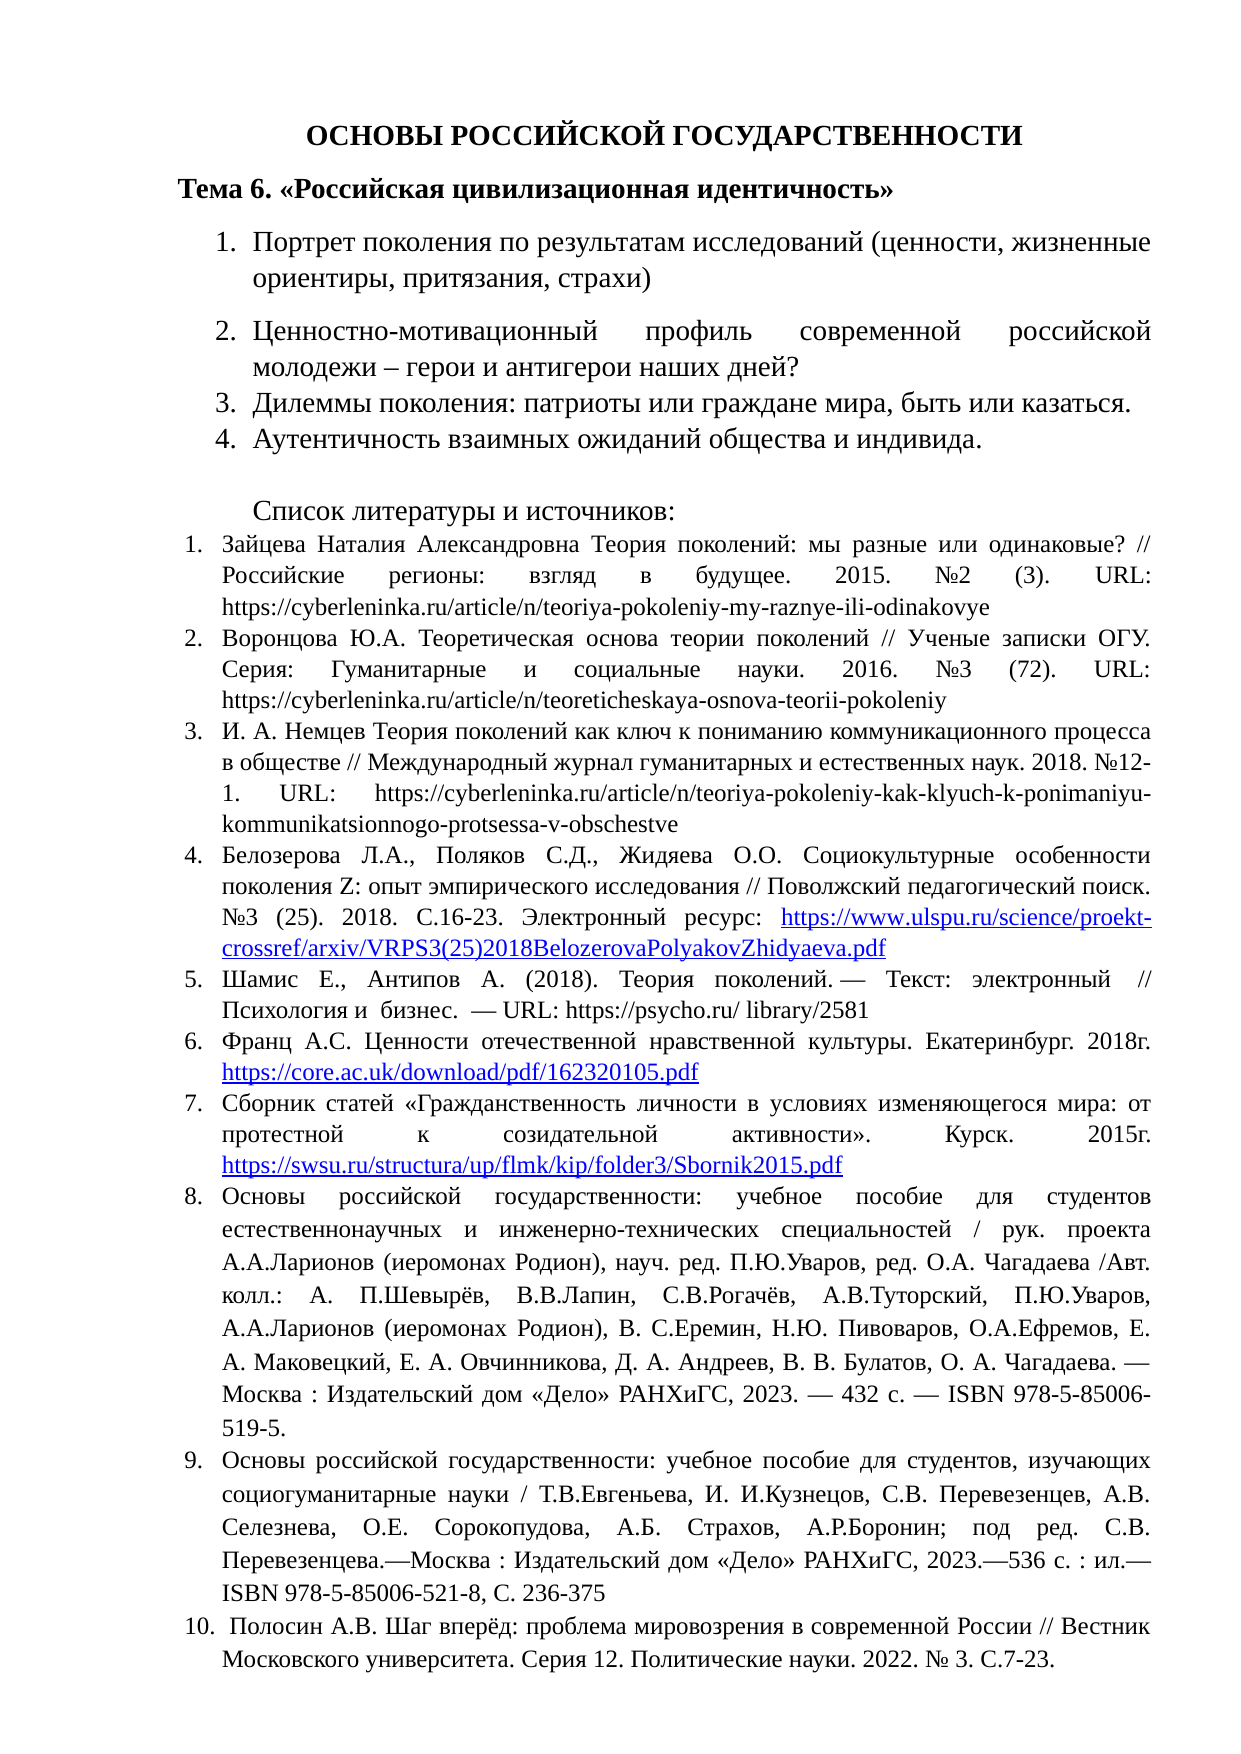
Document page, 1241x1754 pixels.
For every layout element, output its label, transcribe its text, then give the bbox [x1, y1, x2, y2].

list Франц А.С. Ценности отечественной нравственной культуры. Екатеринбург. 2018г. https://core.ac.uk/download/pdf/162320105.pdf [184, 1026, 1152, 1086]
list Ценностно-мотивационный профиль современной российской молодежи – герои и антигерои наших дней? [215, 313, 1152, 382]
text Тема 6. «Российская цивилизационная идентичность» [177, 171, 1152, 204]
text Список литературы и источников: [252, 493, 1152, 527]
list И. А. Немцев Теория поколений как ключ к пониманию коммуникационного процесса в обществе // Международный журнал гуманитарных и естественных наук. 2018. №12-1. URL: https://cyberleninka.ru/article/n/teoriya-pokoleniy-kak-klyuch-k-ponimaniyu-kommunikatsionnogo-protsessa-v-obschestve [184, 716, 1152, 838]
list Сборник статей «Гражданственность личности в условиях изменяющегося мира: от протестной к созидательной активности». Курск. 2015г. https://swsu.ru/structura/up/flmk/kip/folder3/Sbornik2015.pdf [184, 1088, 1152, 1179]
list Шамис Е., Антипов А. (2018). Теория поколений. — Текст: электронный // Психология и бизнес. — URL: https://psycho.ru/ library/2581 [184, 964, 1152, 1024]
text ОСНОВЫ РОССИЙСКОЙ ГОСУДАРСТВЕННОСТИ [177, 118, 1152, 152]
list Основы российской государственности: учебное пособие для студентов естественнонаучных и инженерно-технических специальностей / рук. проекта А.А.Ларионов (иеромонах Родион), науч. ред. П.Ю.Уваров, ред. О.А. Чагадаева /Авт. колл.: А. П.Шевырёв, В.В.Лапин, С.В.Рогачёв, А.В.Туторский, П.Ю.Уваров, А.А.Ларионов (иеромонах Родион), В. С.Еремин, Н.Ю. Пивоваров, О.А.Ефремов, Е. А. Маковецкий, Е. А. Овчинникова, Д. А. Андреев, В. В. Булатов, О. А. Чагадаева. — Москва : Издательский дом «Дело» РАНХиГС, 2023. — 432 с. — ISBN 978-5-85006-519-5. [184, 1181, 1152, 1441]
list Основы российской государственности: учебное пособие для студентов, изучающих социогуманитарные науки / Т.В.Евгеньева, И. И.Кузнецов, С.В. Перевезенцев, А.В. Селезнева, О.Е. Сорокопудова, А.Б. Страхов, А.Р.Боронин; под ред. С.В. Перевезенцева.—Москва : Издательский дом «Дело» РАНХиГС, 2023.—536 с. : ил.— ISBN 978-5-85006-521-8, С. 236-375 [184, 1446, 1152, 1606]
list Белозерова Л.А., Поляков С.Д., Жидяева О.О. Социокультурные особенности поколения Z: опыт эмпирического исследования // Поволжский педагогический поиск. №3 (25). 2018. С.16-23. Электронный ресурс: https://www.ulspu.ru/science/proekt-crossref/arxiv/VRPS3(25)2018BelozerovaPolyakovZhidyaeva.pdf [184, 840, 1152, 962]
list Аутентичность взаимных ожиданий общества и индивида. [215, 421, 1152, 455]
list Полосин А.В. Шаг вперёд: проблема мировозрения в современной России // Вестник Московского университета. Серия 12. Политические науки. 2022. № 3. С.7-23. [184, 1611, 1152, 1672]
list Дилеммы поколения: патриоты или граждане мира, быть или казаться. [215, 385, 1152, 418]
list Воронцова Ю.А. Теоретическая основа теории поколений // Ученые записки ОГУ. Серия: Гуманитарные и социальные науки. 2016. №3 (72). URL: https://cyberleninka.ru/article/n/teoreticheskaya-osnova-teorii-pokoleniy [184, 623, 1152, 713]
list Портрет поколения по результатам исследований (ценности, жизненные ориентиры, притязания, страхи) [215, 224, 1152, 293]
list Зайцева Наталия Александровна Теория поколений: мы разные или одинаковые? // Российские регионы: взгляд в будущее. 2015. №2 (3). URL: https://cyberleninka.ru/article/n/teoriya-pokoleniy-my-raznye-ili-odinakovye [184, 529, 1152, 620]
